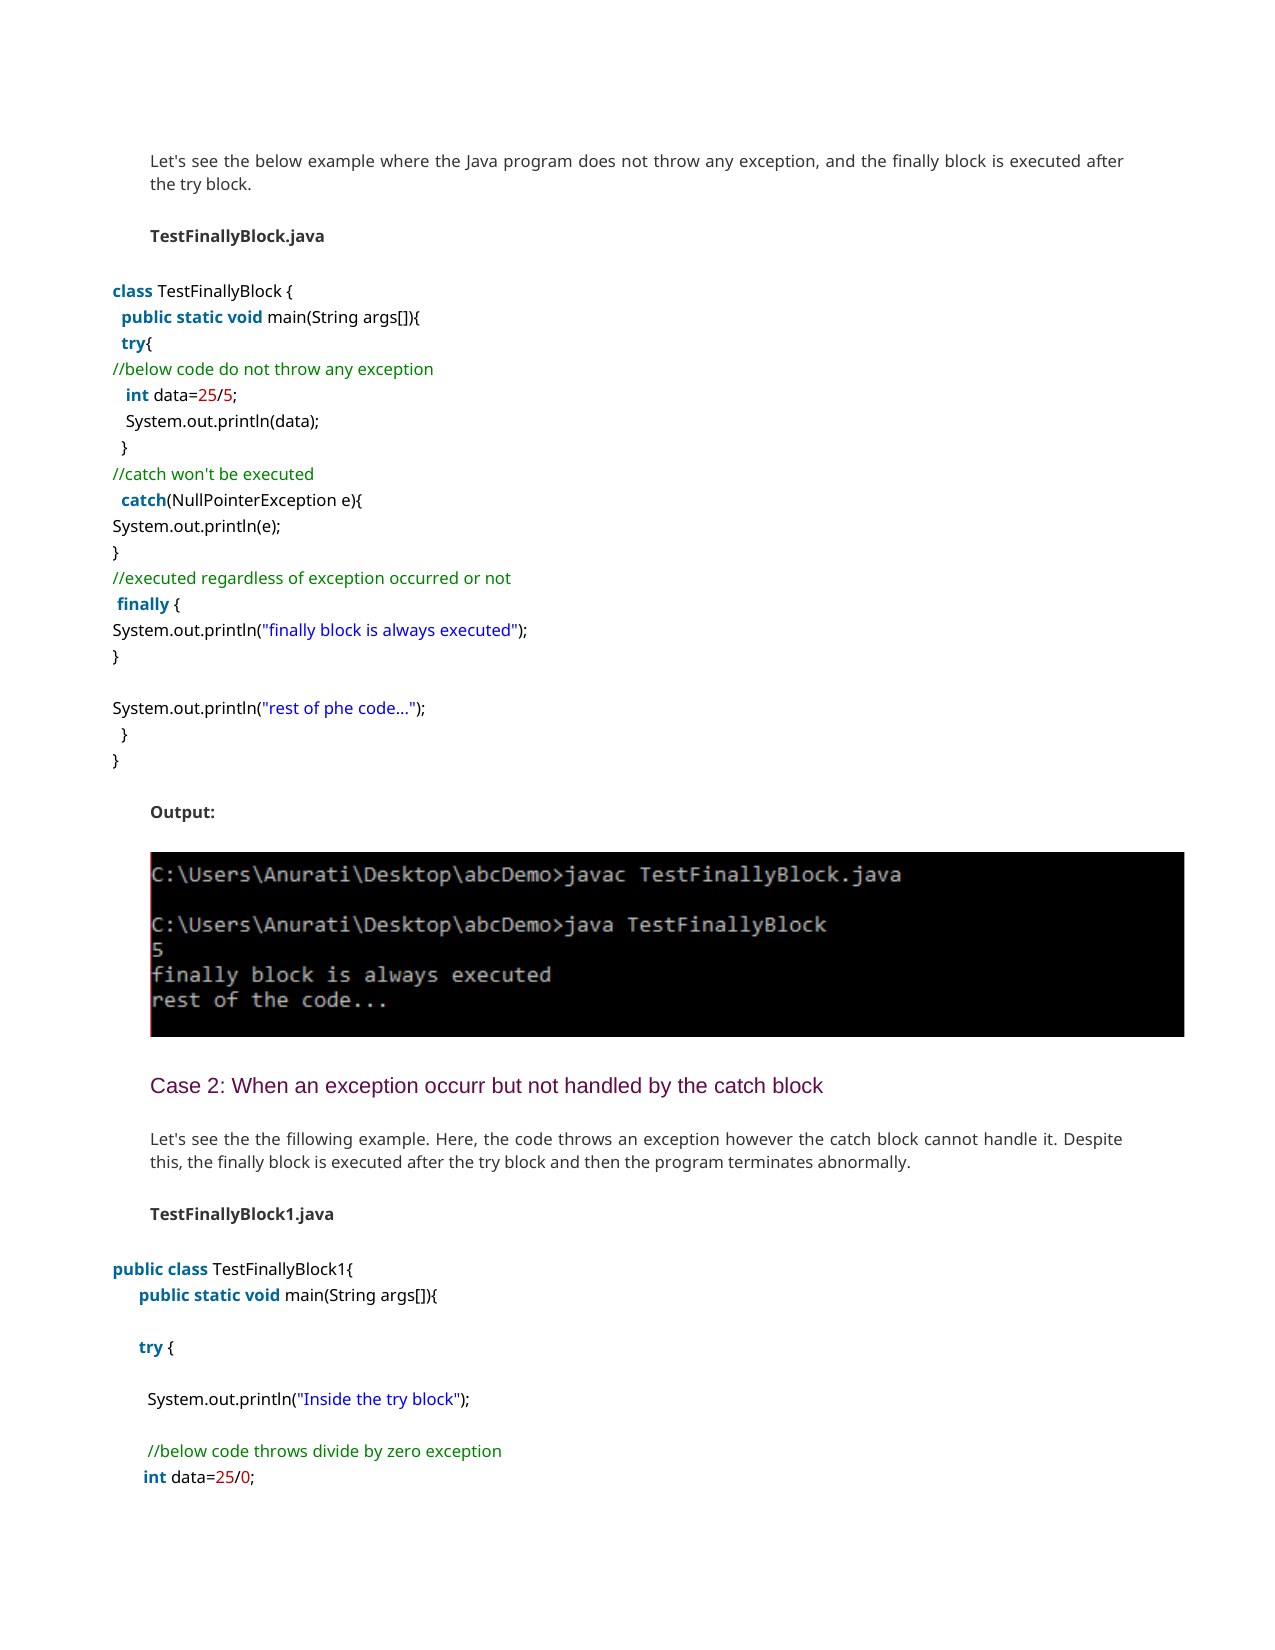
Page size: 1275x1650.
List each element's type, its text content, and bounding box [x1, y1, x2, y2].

text public static void main(String args[]){ [112, 1280, 1125, 1306]
text } [112, 719, 1125, 745]
text Case 2: When an exception occurr but not handled by the catch block [150, 1066, 1125, 1098]
text public class TestFinallyBlock1{ [112, 1254, 1125, 1280]
text try { [112, 1332, 1125, 1358]
text finally { [112, 589, 1125, 615]
text class TestFinallyBlock { [112, 276, 1125, 302]
text //below code throws divide by zero exception [112, 1436, 1125, 1462]
text Let's see the below example where the Java program does not throw any exception, and the finally block is executed after the try block. [150, 150, 1125, 195]
text } [112, 745, 1125, 771]
text TestFinallyBlock.java [150, 224, 1125, 247]
text //executed regardless of exception occurred or not [112, 563, 1125, 589]
text System.out.println(e); [112, 511, 1125, 537]
text catch(NullPointerException e){ [112, 485, 1125, 511]
text //below code do not throw any exception [112, 354, 1125, 381]
text System.out.println("Inside the try block"); [112, 1384, 1125, 1410]
text } [112, 641, 1125, 667]
text System.out.println(data); [112, 407, 1125, 433]
text TestFinallyBlock1.java [150, 1202, 1125, 1225]
text try{ [112, 328, 1125, 354]
text System.out.println("rest of phe code..."); [112, 693, 1125, 719]
picture [150, 852, 1185, 1037]
text Output: [150, 800, 1125, 823]
text //catch won't be executed [112, 459, 1125, 485]
text Let's see the the fillowing example. Here, the code throws an exception however the catch block cannot handle it. Despite this, the finally block is executed after the try block and then the program terminates abnormally. [150, 1127, 1125, 1173]
text int data=25/0; [112, 1462, 1125, 1488]
text int data=25/5; [112, 381, 1125, 407]
text } [112, 537, 1125, 563]
text System.out.println("finally block is always executed"); [112, 615, 1125, 641]
text } [112, 433, 1125, 459]
text public static void main(String args[]){ [112, 302, 1125, 328]
